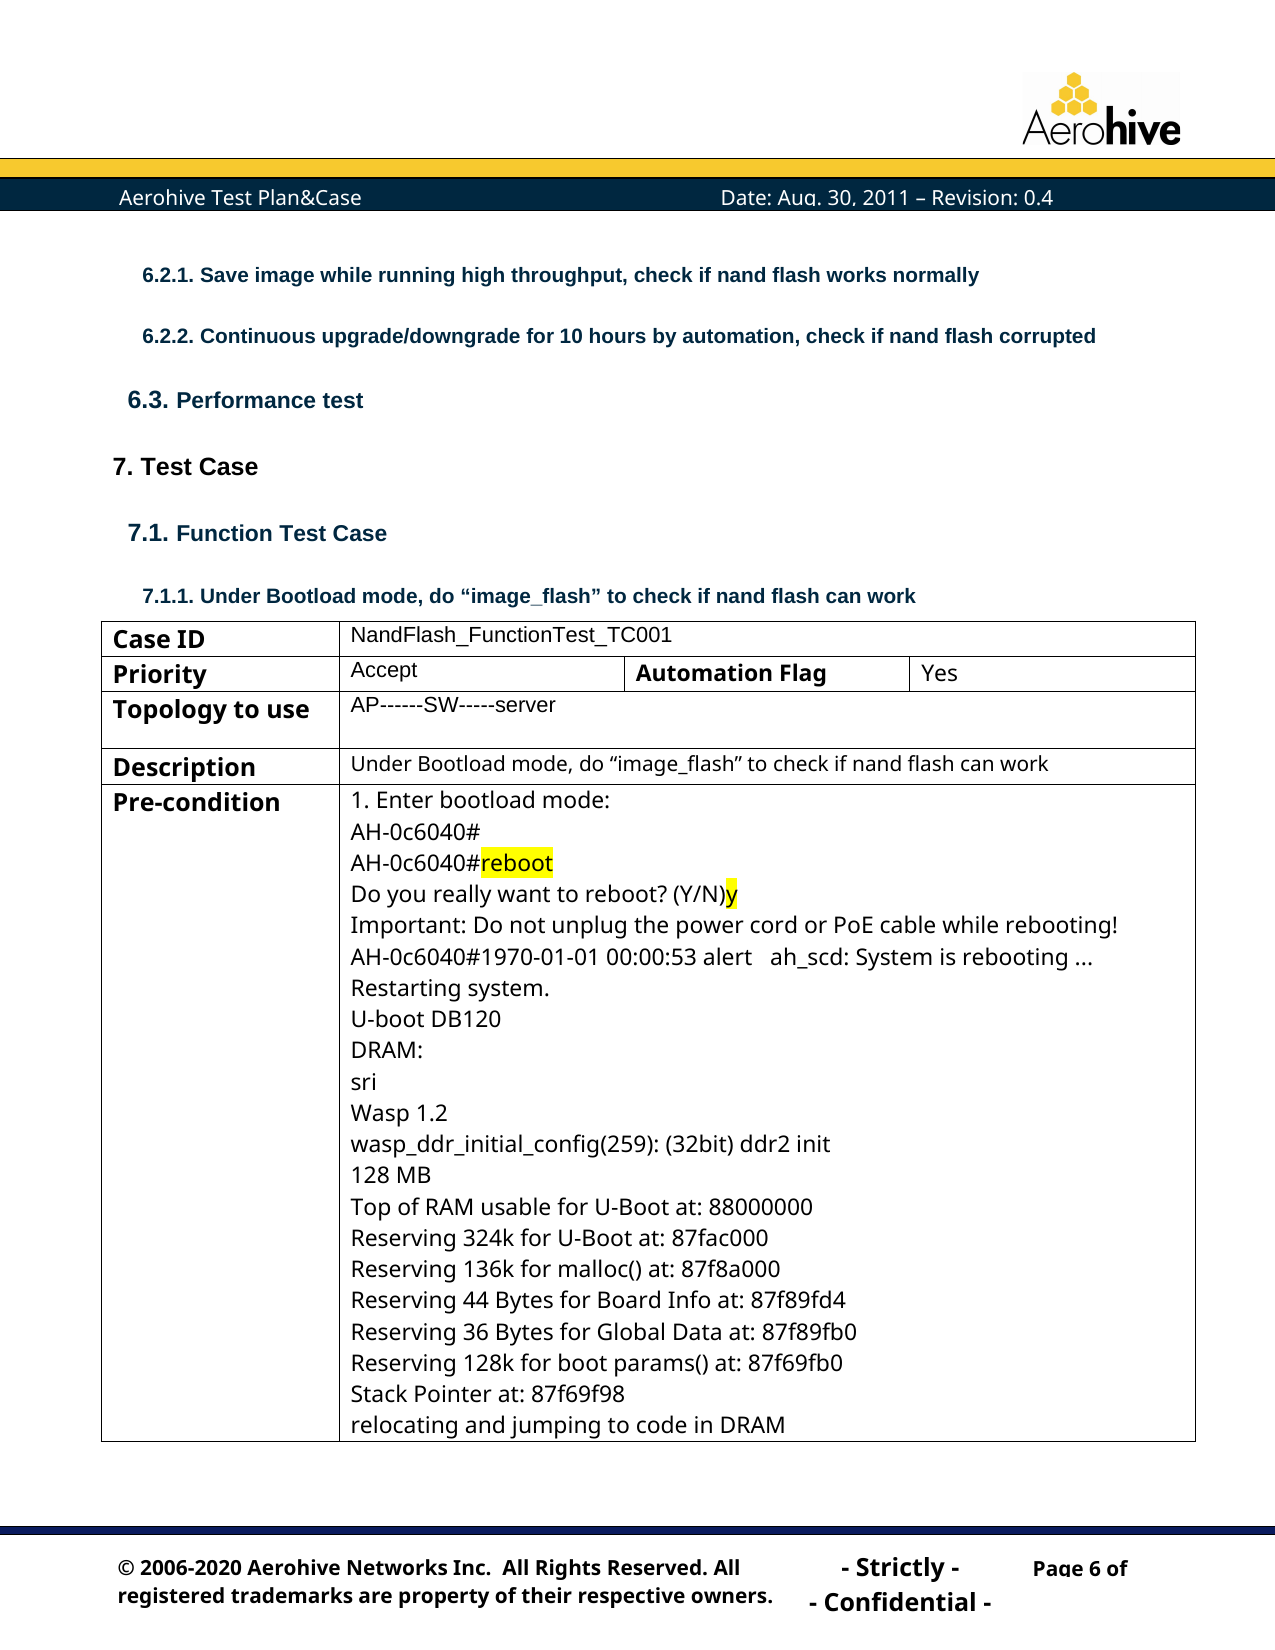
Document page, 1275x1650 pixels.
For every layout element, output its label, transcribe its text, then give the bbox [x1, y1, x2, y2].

table_cell Accept [340, 657, 624, 691]
subtitle Performance test [127, 385, 1162, 414]
subtitle Continuous upgrade/downgrade for 10 hours by automation, check if nand flash corrupted [142, 324, 1162, 348]
subtitle Test Case [112, 452, 1162, 480]
table_header Case ID [102, 622, 339, 656]
table_cell Description [102, 749, 339, 783]
subtitle Function Test Case [127, 518, 1162, 547]
table_cell Under Bootload mode, do “image_flash” to check if nand flash can work [340, 749, 1195, 783]
picture [1022, 72, 1181, 145]
table_cell Yes [910, 657, 1195, 691]
table_cell Priority [102, 657, 339, 691]
table_cell Automation Flag [625, 657, 909, 691]
subtitle Under Bootload mode, do “image_flash” to check if nand flash can work [142, 584, 1162, 608]
table_header NandFlash_FunctionTest_TC001 [340, 622, 1195, 656]
table_cell Topology to use [102, 692, 339, 748]
table_cell AP------SW-----server [340, 692, 1195, 748]
table_cell Pre-condition [102, 785, 339, 1441]
subtitle Save image while running high throughput, check if nand flash works normally [142, 262, 1162, 286]
